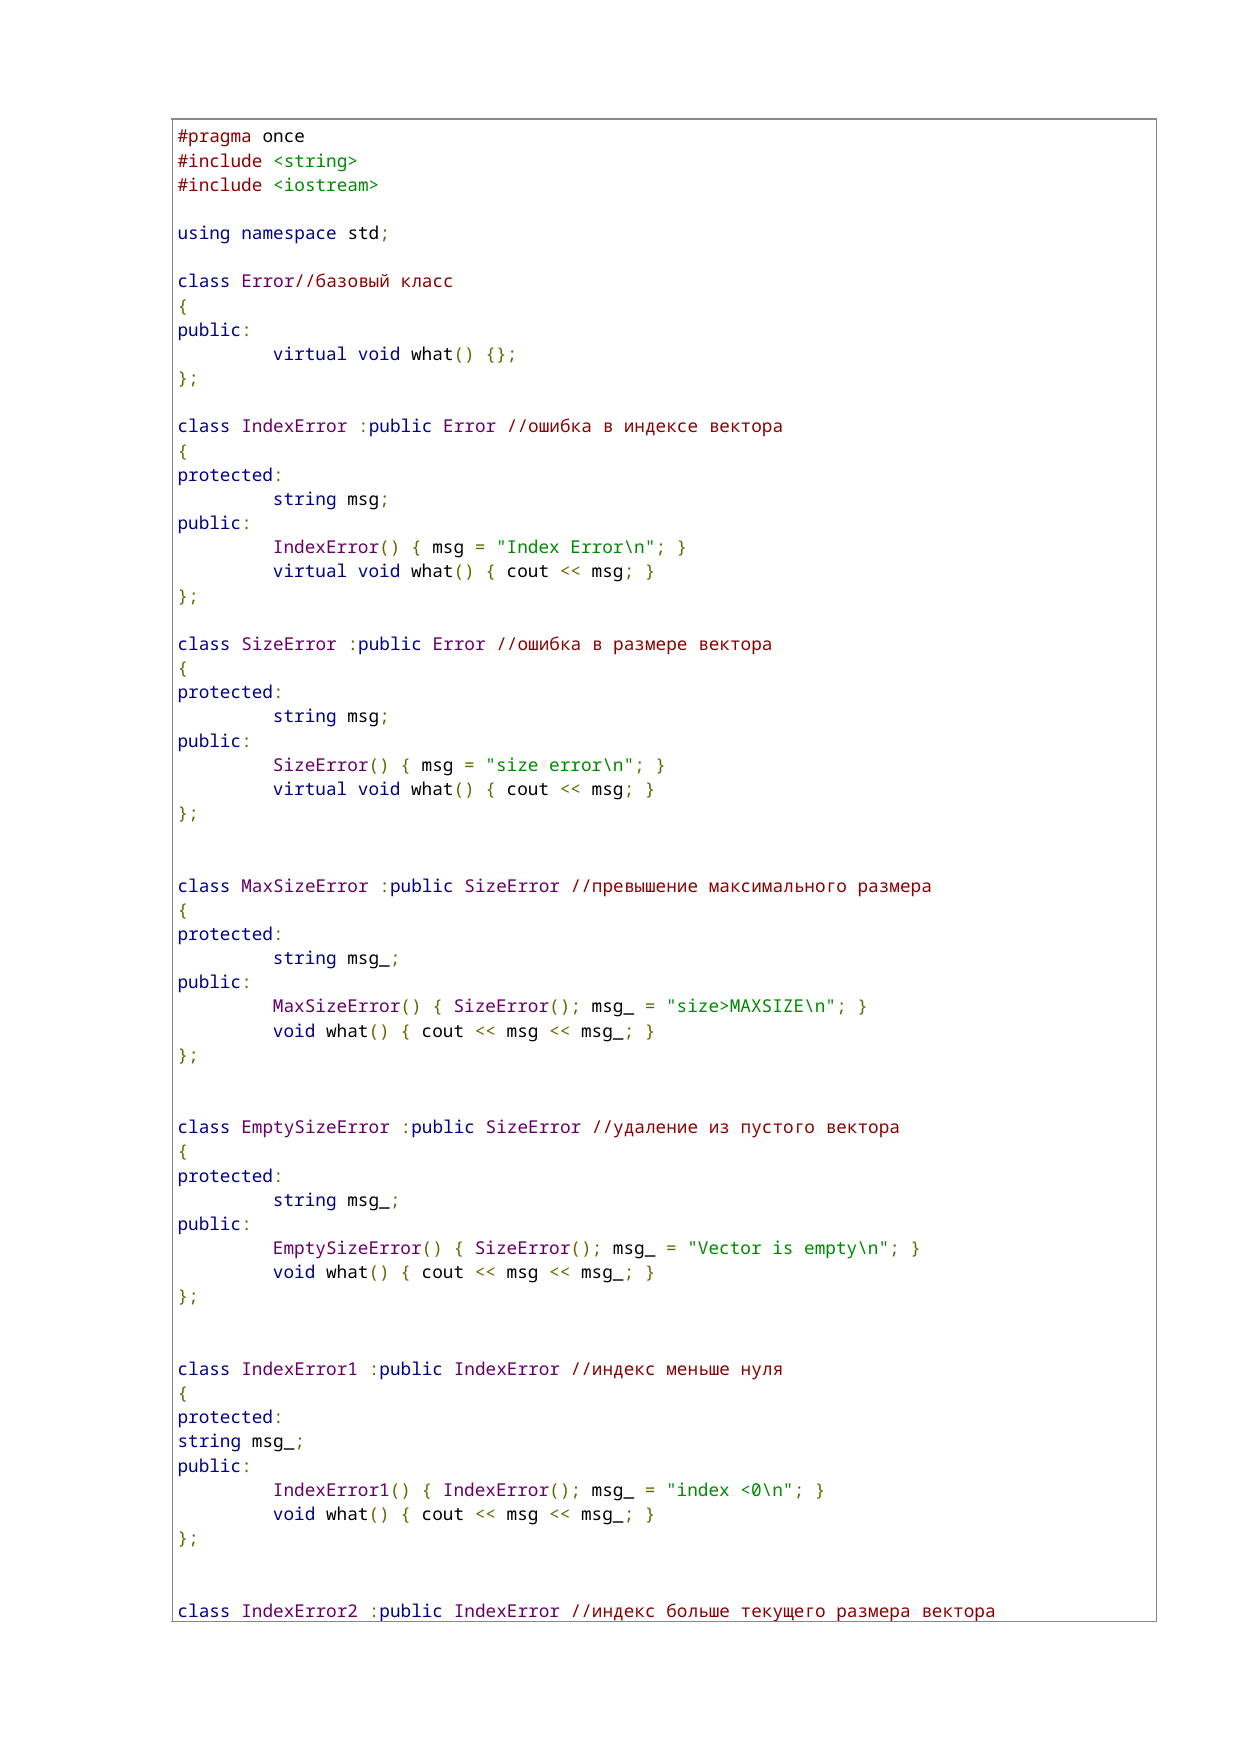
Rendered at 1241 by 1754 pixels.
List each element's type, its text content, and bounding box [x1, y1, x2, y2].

text #include <string> [177, 148, 1152, 172]
text void what() { cout << msg << msg_; } [177, 1018, 1152, 1042]
text public: [177, 728, 1152, 752]
text protected: [177, 1163, 1152, 1187]
text virtual void what() { cout << msg; } [177, 559, 1152, 583]
text void what() { cout << msg << msg_; } [177, 1260, 1152, 1284]
text }; [177, 583, 1152, 607]
text class SizeError :public Error //ошибка в размере вектора [177, 631, 1152, 656]
text #include <iostream> [177, 172, 1152, 196]
text { [177, 656, 1152, 680]
text string msg_; [177, 1429, 1152, 1453]
text }; [177, 1526, 1152, 1550]
text public: [177, 511, 1152, 535]
text IndexError() { msg = "Index Error\n"; } [177, 535, 1152, 559]
text public: [177, 1211, 1152, 1236]
text { [177, 293, 1152, 317]
text virtual void what() {}; [177, 341, 1152, 366]
text MaxSizeError() { SizeError(); msg_ = "size>MAXSIZE\n"; } [177, 994, 1152, 1018]
text protected: [177, 1405, 1152, 1429]
text public: [177, 970, 1152, 994]
text protected: [177, 921, 1152, 946]
text }; [177, 801, 1152, 825]
text class Error//базовый класс [177, 269, 1152, 293]
text { [177, 1139, 1152, 1163]
text protected: [177, 680, 1152, 704]
text { [177, 897, 1152, 921]
text IndexError1() { IndexError(); msg_ = "index <0\n"; } [177, 1477, 1152, 1501]
text EmptySizeError() { SizeError(); msg_ = "Vector is empty\n"; } [177, 1236, 1152, 1260]
text string msg; [177, 704, 1152, 728]
text string msg; [177, 486, 1152, 511]
text class IndexError2 :public IndexError //индекс больше текущего размера вектора [177, 1598, 1152, 1621]
text { [177, 1381, 1152, 1405]
text string msg_; [177, 1187, 1152, 1211]
text #pragma once [173, 120, 1156, 148]
text public: [177, 317, 1152, 341]
text class IndexError1 :public IndexError //индекс меньше нуля [177, 1356, 1152, 1381]
text protected: [177, 462, 1152, 486]
text }; [177, 1042, 1152, 1066]
text public: [177, 1453, 1152, 1477]
text SizeError() { msg = "size error\n"; } [177, 752, 1152, 776]
text void what() { cout << msg << msg_; } [177, 1501, 1152, 1526]
text string msg_; [177, 946, 1152, 970]
text }; [177, 1284, 1152, 1308]
text class IndexError :public Error //ошибка в индексе вектора [177, 414, 1152, 438]
text virtual void what() { cout << msg; } [177, 776, 1152, 801]
text { [177, 438, 1152, 462]
text class EmptySizeError :public SizeError //удаление из пустого вектора [177, 1115, 1152, 1139]
text using namespace std; [177, 221, 1152, 245]
text class MaxSizeError :public SizeError //превышение максимального размера [177, 873, 1152, 897]
text }; [177, 366, 1152, 390]
